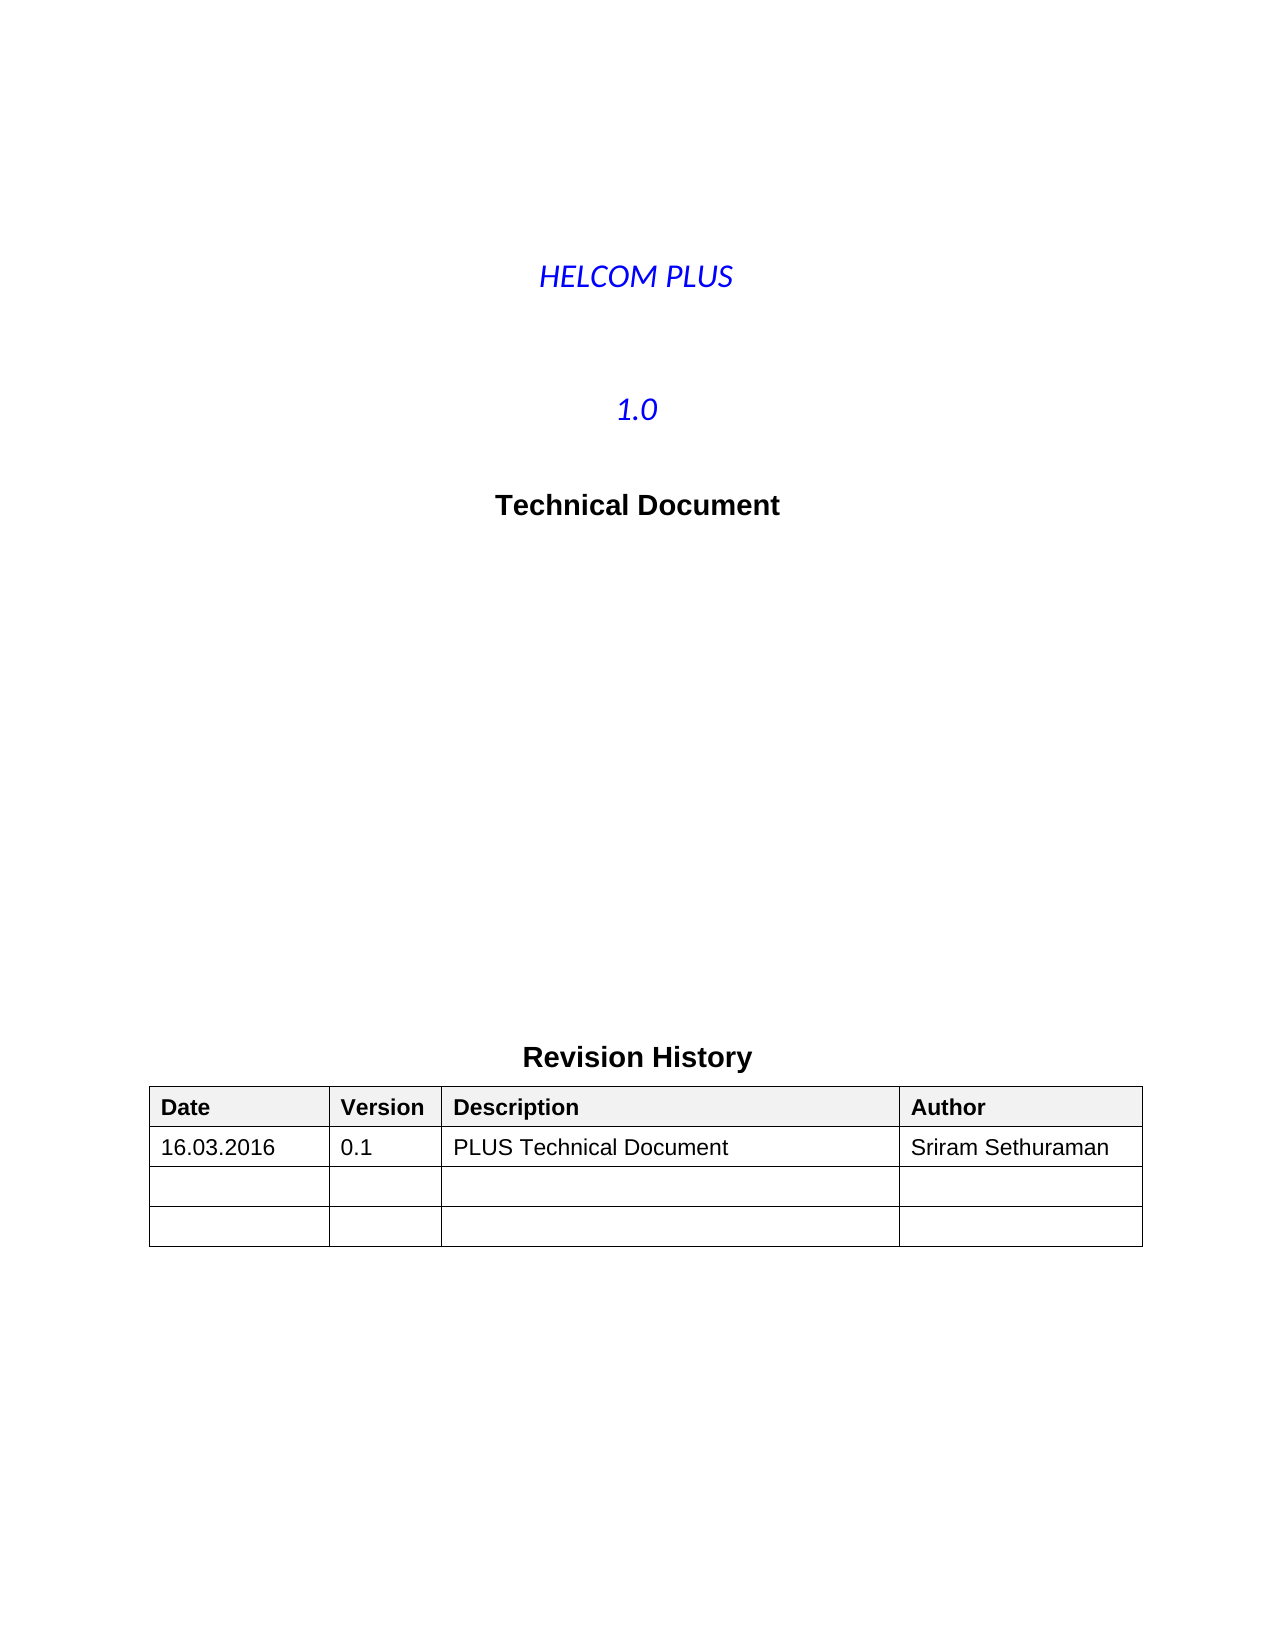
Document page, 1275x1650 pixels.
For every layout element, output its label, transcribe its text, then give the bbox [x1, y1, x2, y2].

table_cell PLUS Technical Document [442, 1127, 899, 1166]
table_cell [442, 1167, 899, 1206]
table_header Date [150, 1087, 329, 1126]
title 1.0 [150, 388, 1125, 429]
table_cell [330, 1207, 441, 1246]
table_cell [150, 1167, 329, 1206]
table_cell [150, 1207, 329, 1246]
table_header Description [442, 1087, 899, 1126]
table_cell [442, 1207, 899, 1246]
table_cell [900, 1167, 1142, 1206]
table_cell [900, 1207, 1142, 1246]
table_header Author [900, 1087, 1142, 1126]
table_cell Sriram Sethuraman [900, 1127, 1142, 1166]
table_header Version [330, 1087, 441, 1126]
table_cell 0.1 [330, 1127, 441, 1166]
table_cell 16.03.2016 [150, 1127, 329, 1166]
table_cell [330, 1167, 441, 1206]
title HELCOM PLUS [150, 254, 1125, 295]
title Technical Document [150, 488, 1125, 521]
title Revision History [150, 1040, 1125, 1074]
